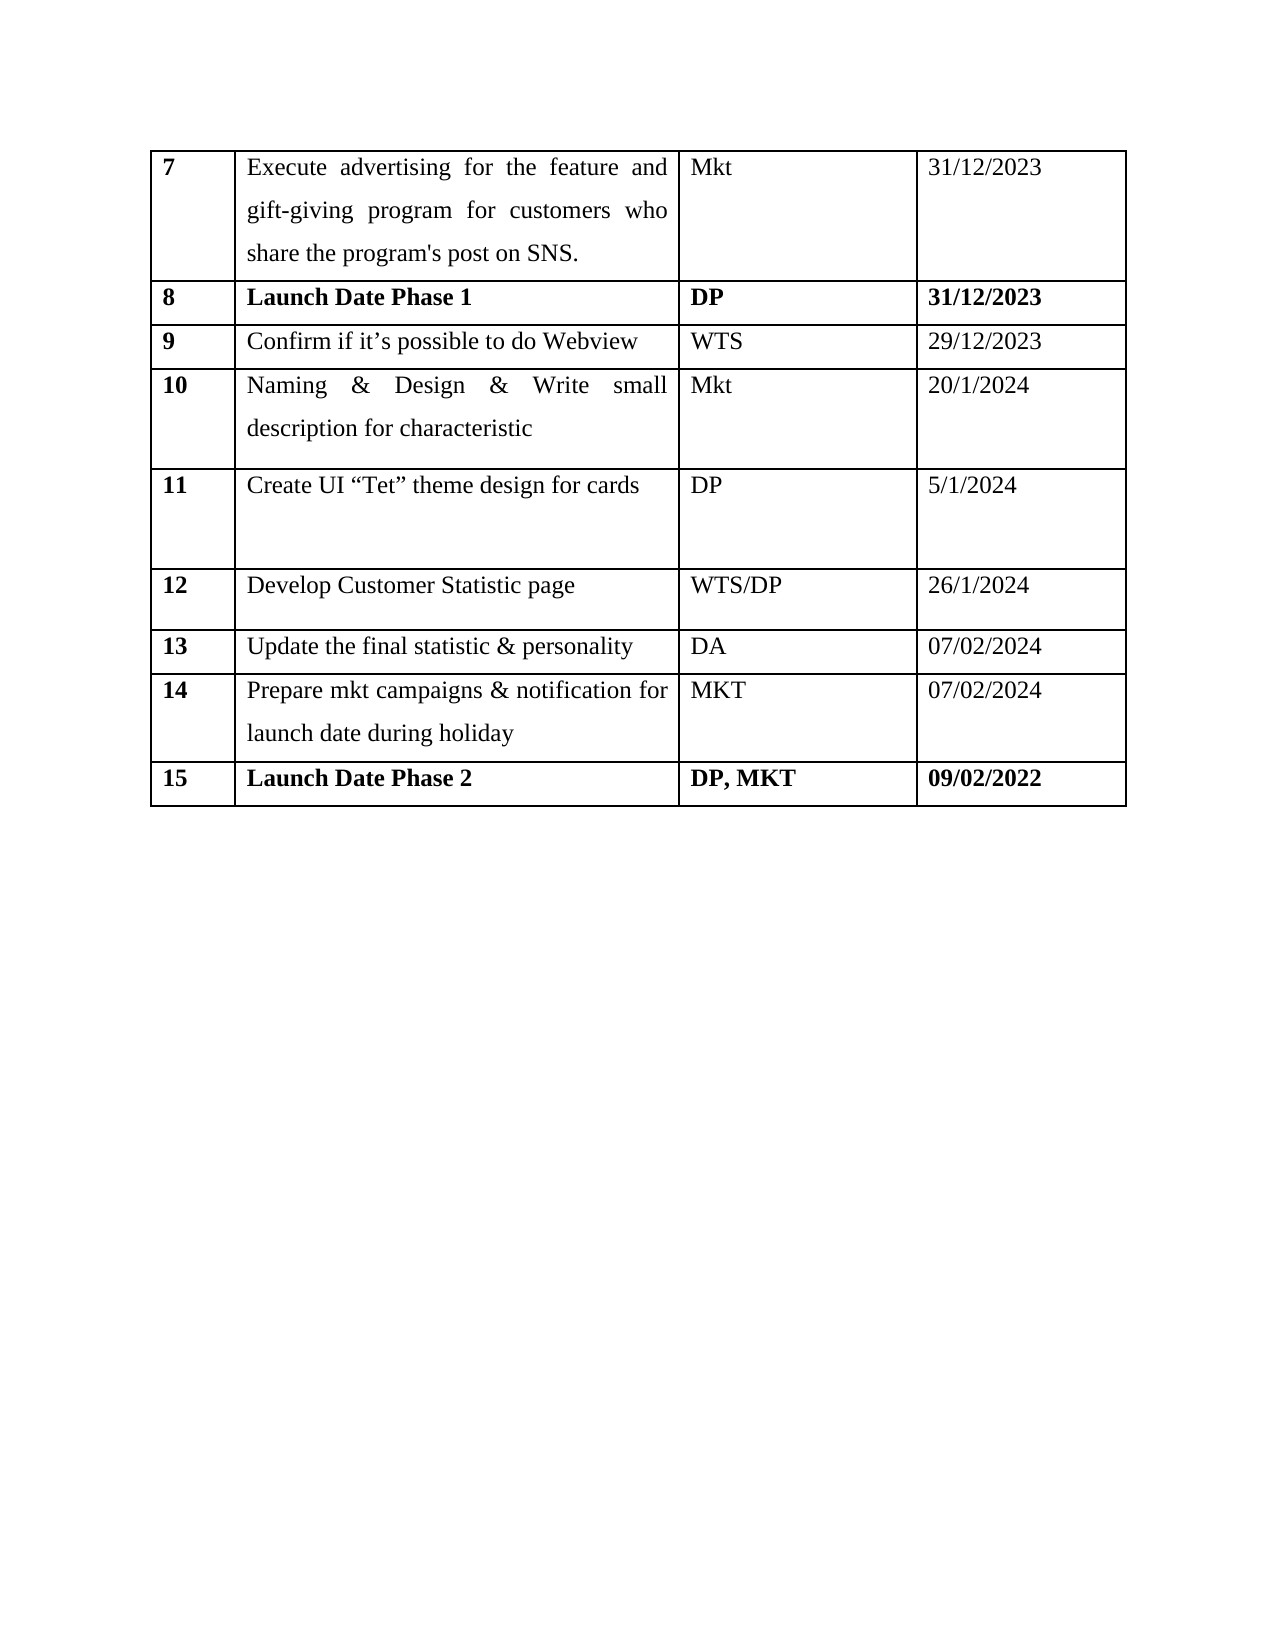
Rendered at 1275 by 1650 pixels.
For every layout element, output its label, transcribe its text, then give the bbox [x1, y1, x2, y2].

table_cell Confirm if it’s possible to do Webview [236, 326, 678, 368]
table_cell 31/12/2023 [918, 152, 1125, 280]
table_cell 11 [152, 470, 234, 568]
table_cell Launch Date Phase 1 [236, 282, 678, 324]
table_cell Mkt [680, 152, 916, 280]
table_cell 10 [152, 370, 234, 468]
table_cell 31/12/2023 [918, 282, 1125, 324]
table_cell DP [680, 470, 916, 568]
table_cell 13 [152, 631, 234, 673]
table_cell 14 [152, 675, 234, 761]
table_cell 07/02/2024 [918, 631, 1125, 673]
table_cell WTS [680, 326, 916, 368]
table_cell Launch Date Phase 2 [236, 763, 678, 805]
table_cell 9 [152, 326, 234, 368]
table_cell 5/1/2024 [918, 470, 1125, 568]
table_cell MKT [680, 675, 916, 761]
table_cell DP, MKT [680, 763, 916, 805]
table_cell Create UI “Tet” theme design for cards [236, 470, 678, 568]
table_cell 09/02/2022 [918, 763, 1125, 805]
table_cell 20/1/2024 [918, 370, 1125, 468]
table_cell 26/1/2024 [918, 570, 1125, 629]
table_cell Execute advertising for the feature and gift-giving program for customers who share the program's post on SNS. [236, 152, 678, 280]
table_cell Develop Customer Statistic page [236, 570, 678, 629]
table_cell Naming & Design & Write small description for characteristic [236, 370, 678, 468]
table_cell 7 [152, 152, 234, 280]
table_cell 07/02/2024 [918, 675, 1125, 761]
table_cell 29/12/2023 [918, 326, 1125, 368]
table_cell DA [680, 631, 916, 673]
table_cell 12 [152, 570, 234, 629]
table_cell WTS/DP [680, 570, 916, 629]
table_cell Mkt [680, 370, 916, 468]
table_cell Prepare mkt campaigns & notification for launch date during holiday [236, 675, 678, 761]
table_cell DP [680, 282, 916, 324]
table_cell Update the final statistic & personality [236, 631, 678, 673]
table_cell 8 [152, 282, 234, 324]
table_cell 15 [152, 763, 234, 805]
